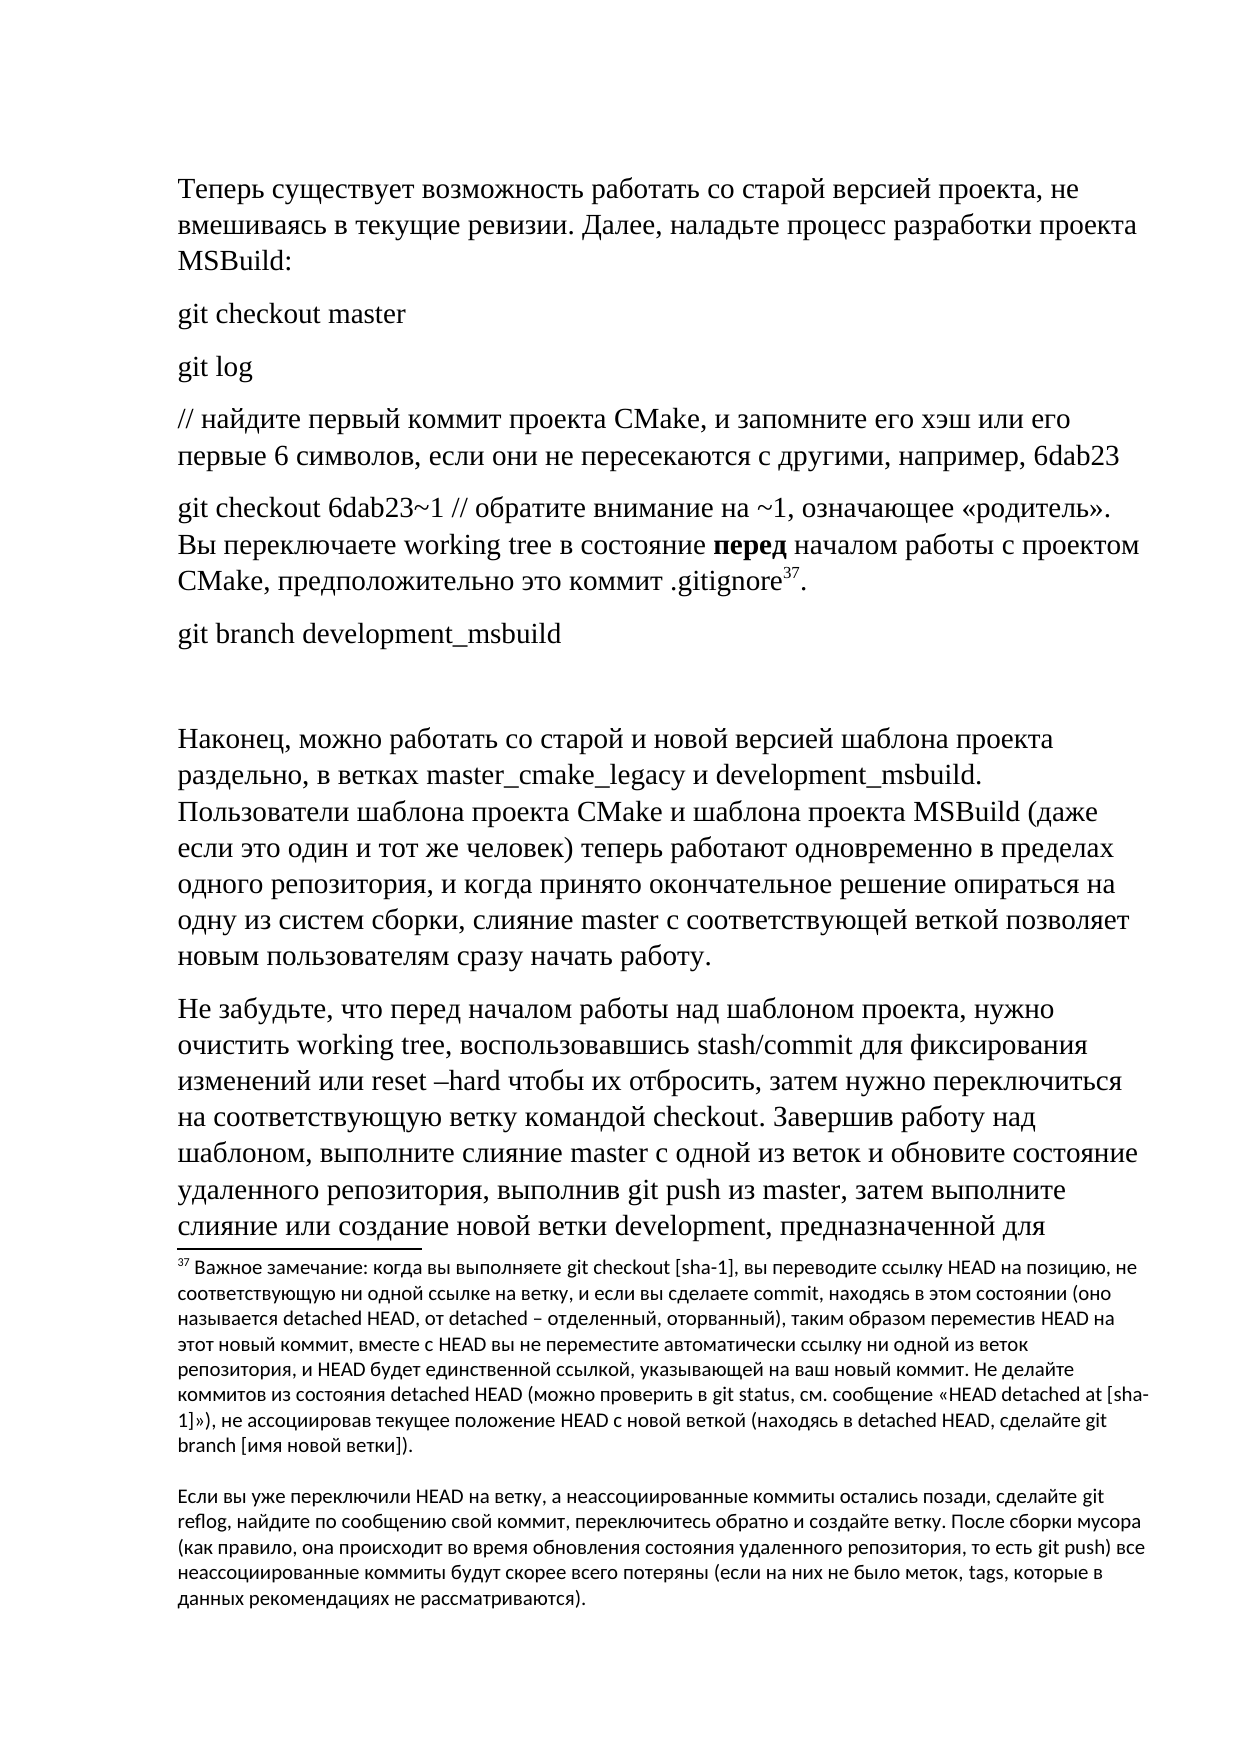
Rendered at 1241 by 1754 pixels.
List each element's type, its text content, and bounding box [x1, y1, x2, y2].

text git log [177, 349, 1152, 382]
text // найдите первый коммит проекта CMake, и запомните его хэш или его первые 6 символов, если они не пересекаются с другими, например, 6dab23 [177, 402, 1152, 471]
text Теперь существует возможность работать со старой версией проекта, не вмешиваясь в текущие ревизии. Далее, наладьте процесс разработки проекта MSBuild: [177, 171, 1152, 277]
text git checkout master [177, 296, 1152, 329]
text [177, 991, 1152, 1241]
text Наконец, можно работать со старой и новой версией шаблона проекта раздельно, в ветках master_cmake_legacy и development_msbuild. Пользователи шаблона проекта CMake и шаблона проекта MSBuild (даже если это один и тот же человек) теперь работают одновременно в пределах одного репозитория, и когда принято окончательное решение опираться на одну из систем сборки, слияние master с соответствующей веткой позволяет новым пользователям сразу начать работу. [177, 721, 1152, 972]
text git checkout 6dab23~1 // обратите внимание на ~1, означающее «родитель». Вы переключаете working tree в состояние перед началом работы с проектом CMake, предположительно это коммит .gitignore. [177, 491, 1152, 596]
text git branch development_msbuild [177, 616, 1152, 649]
